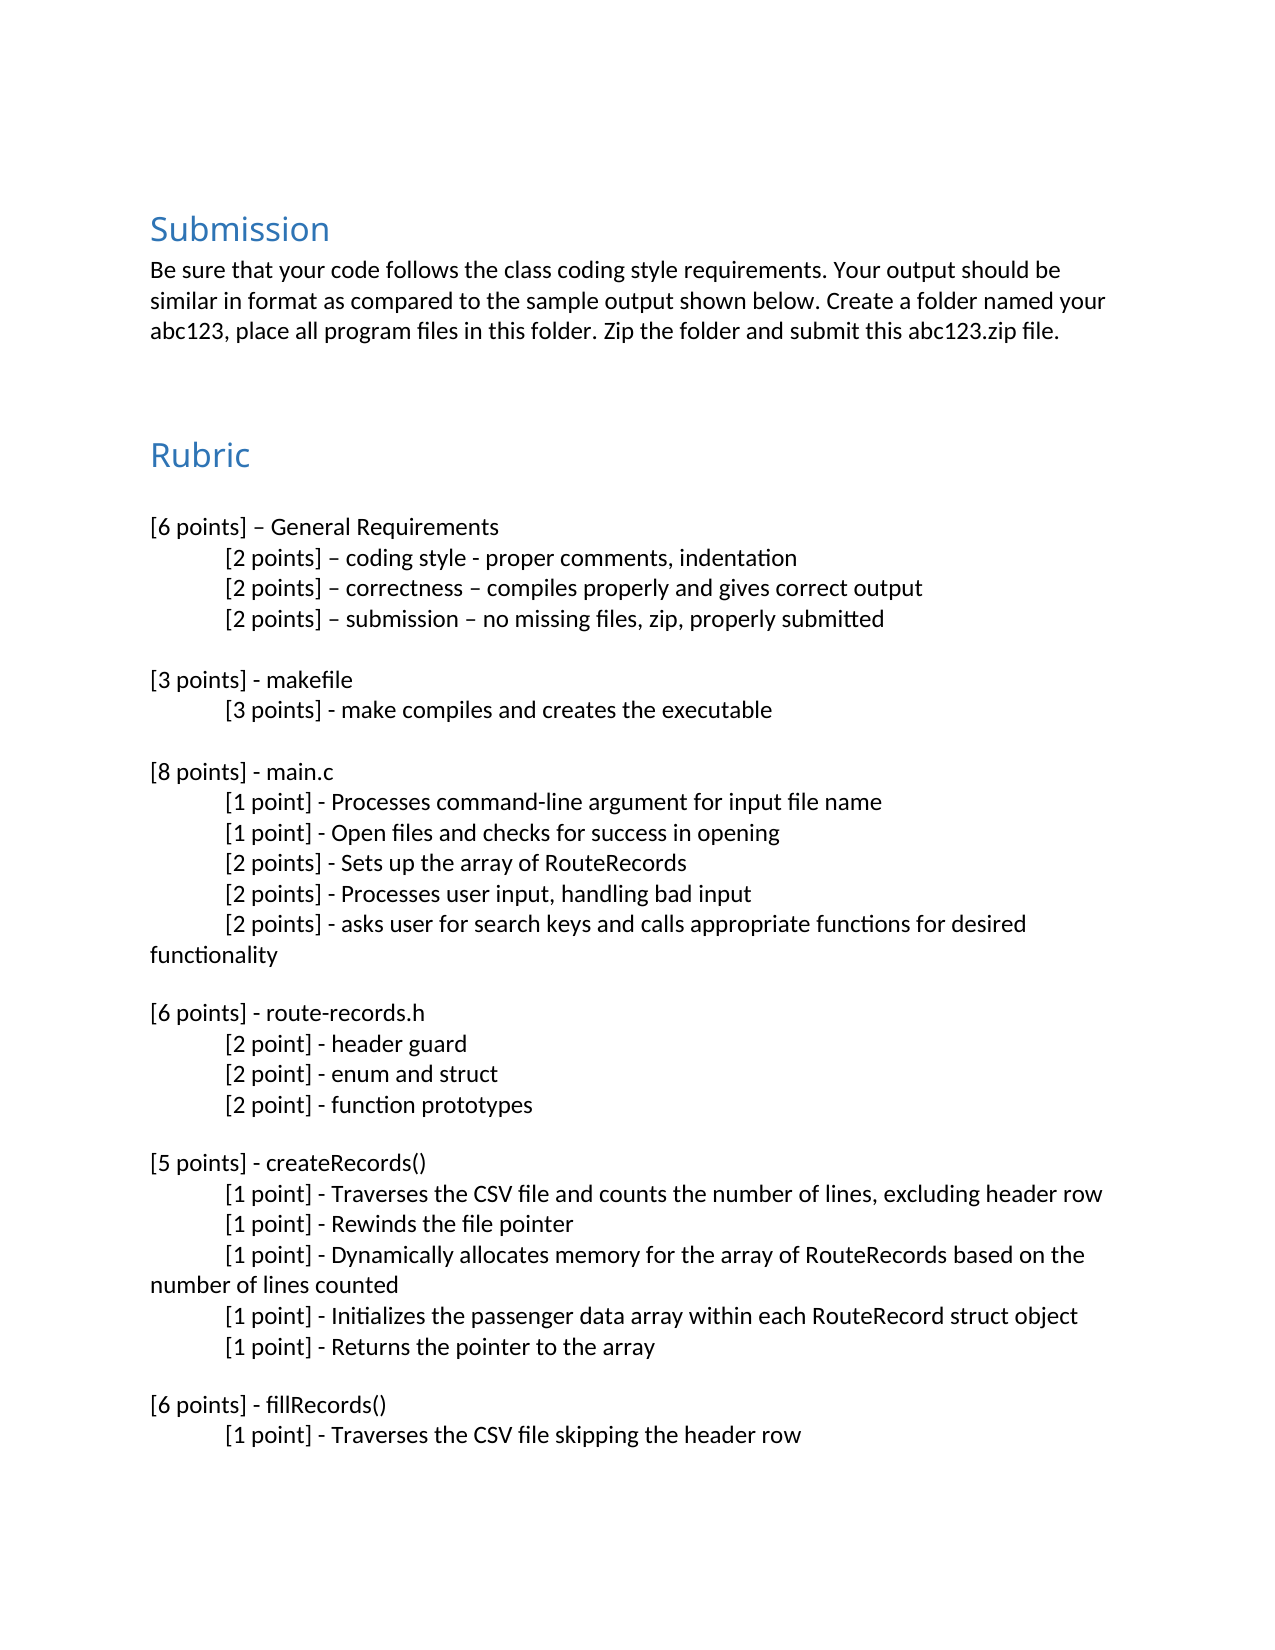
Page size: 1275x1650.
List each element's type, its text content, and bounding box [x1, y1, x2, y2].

text [2 points] – submission – no missing files, zip, properly submitted [150, 603, 1125, 634]
text [2 points] – coding style - proper comments, indentation [150, 542, 1125, 573]
text [6 points] - fillRecords() [150, 1389, 1125, 1420]
text [5 points] - createRecords() [150, 1147, 1125, 1178]
text [2 point] - header guard [150, 1028, 1125, 1058]
text [1 point] - Dynamically allocates memory for the array of RouteRecords based on the number of lines counted [150, 1239, 1125, 1300]
text [1 point] - Traverses the CSV file and counts the number of lines, excluding header row [150, 1178, 1125, 1208]
text [8 points] - main.c [150, 756, 1125, 786]
text [6 points] - route-records.h [150, 997, 1125, 1028]
text [3 points] - make compiles and creates the executable [150, 695, 1125, 725]
text [1 point] - Processes command-line argument for input file name [150, 786, 1125, 817]
text [2 point] - enum and struct [150, 1058, 1125, 1089]
text [1 point] - Open files and checks for success in opening [150, 817, 1125, 847]
subtitle Rubric [150, 432, 1125, 477]
text [2 point] - function prototypes [150, 1089, 1125, 1119]
text Be sure that your code follows the class coding style requirements. Your output should be similar in format as compared to the sample output shown below. Create a folder named your abc123, place all program files in this folder. Zip the folder and submit this abc123.zip file. [150, 254, 1125, 346]
text [2 points] - Sets up the array of RouteRecords [150, 847, 1125, 878]
text [1 point] - Returns the pointer to the array [150, 1331, 1125, 1361]
text [1 point] - Rewinds the file pointer [150, 1208, 1125, 1239]
text [1 point] - Traverses the CSV file skipping the header row [150, 1420, 1125, 1450]
text [2 points] – correctness – compiles properly and gives correct output [150, 573, 1125, 603]
text [2 points] - asks user for search keys and calls appropriate functions for desired functionality [150, 908, 1125, 969]
text [6 points] – General Requirements [150, 512, 1125, 542]
text [2 points] - Processes user input, handling bad input [150, 878, 1125, 908]
text [3 points] - makefile [150, 664, 1125, 695]
text [1 point] - Initializes the passenger data array within each RouteRecord struct object [150, 1300, 1125, 1331]
subtitle Submission [150, 206, 1125, 251]
